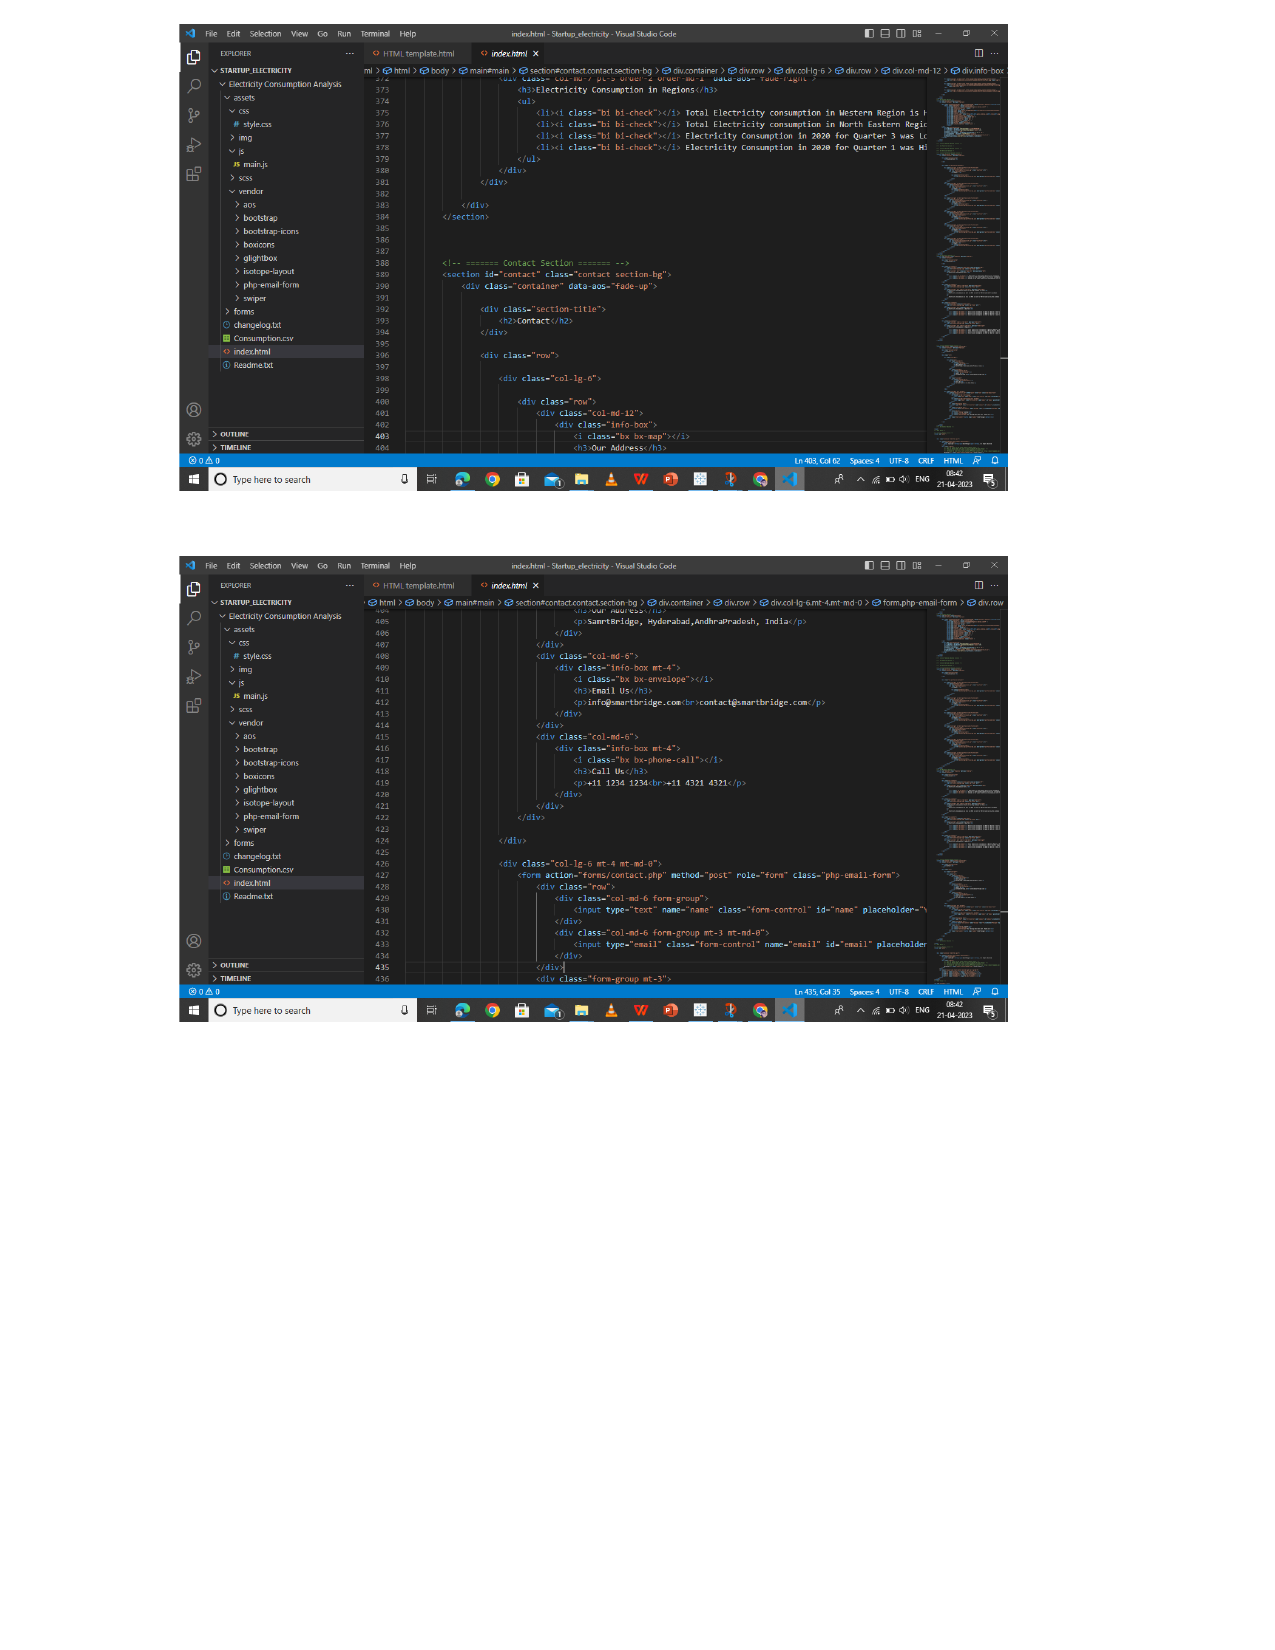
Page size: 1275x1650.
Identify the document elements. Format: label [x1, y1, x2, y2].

picture [179, 24, 1008, 491]
picture [179, 556, 1008, 1022]
